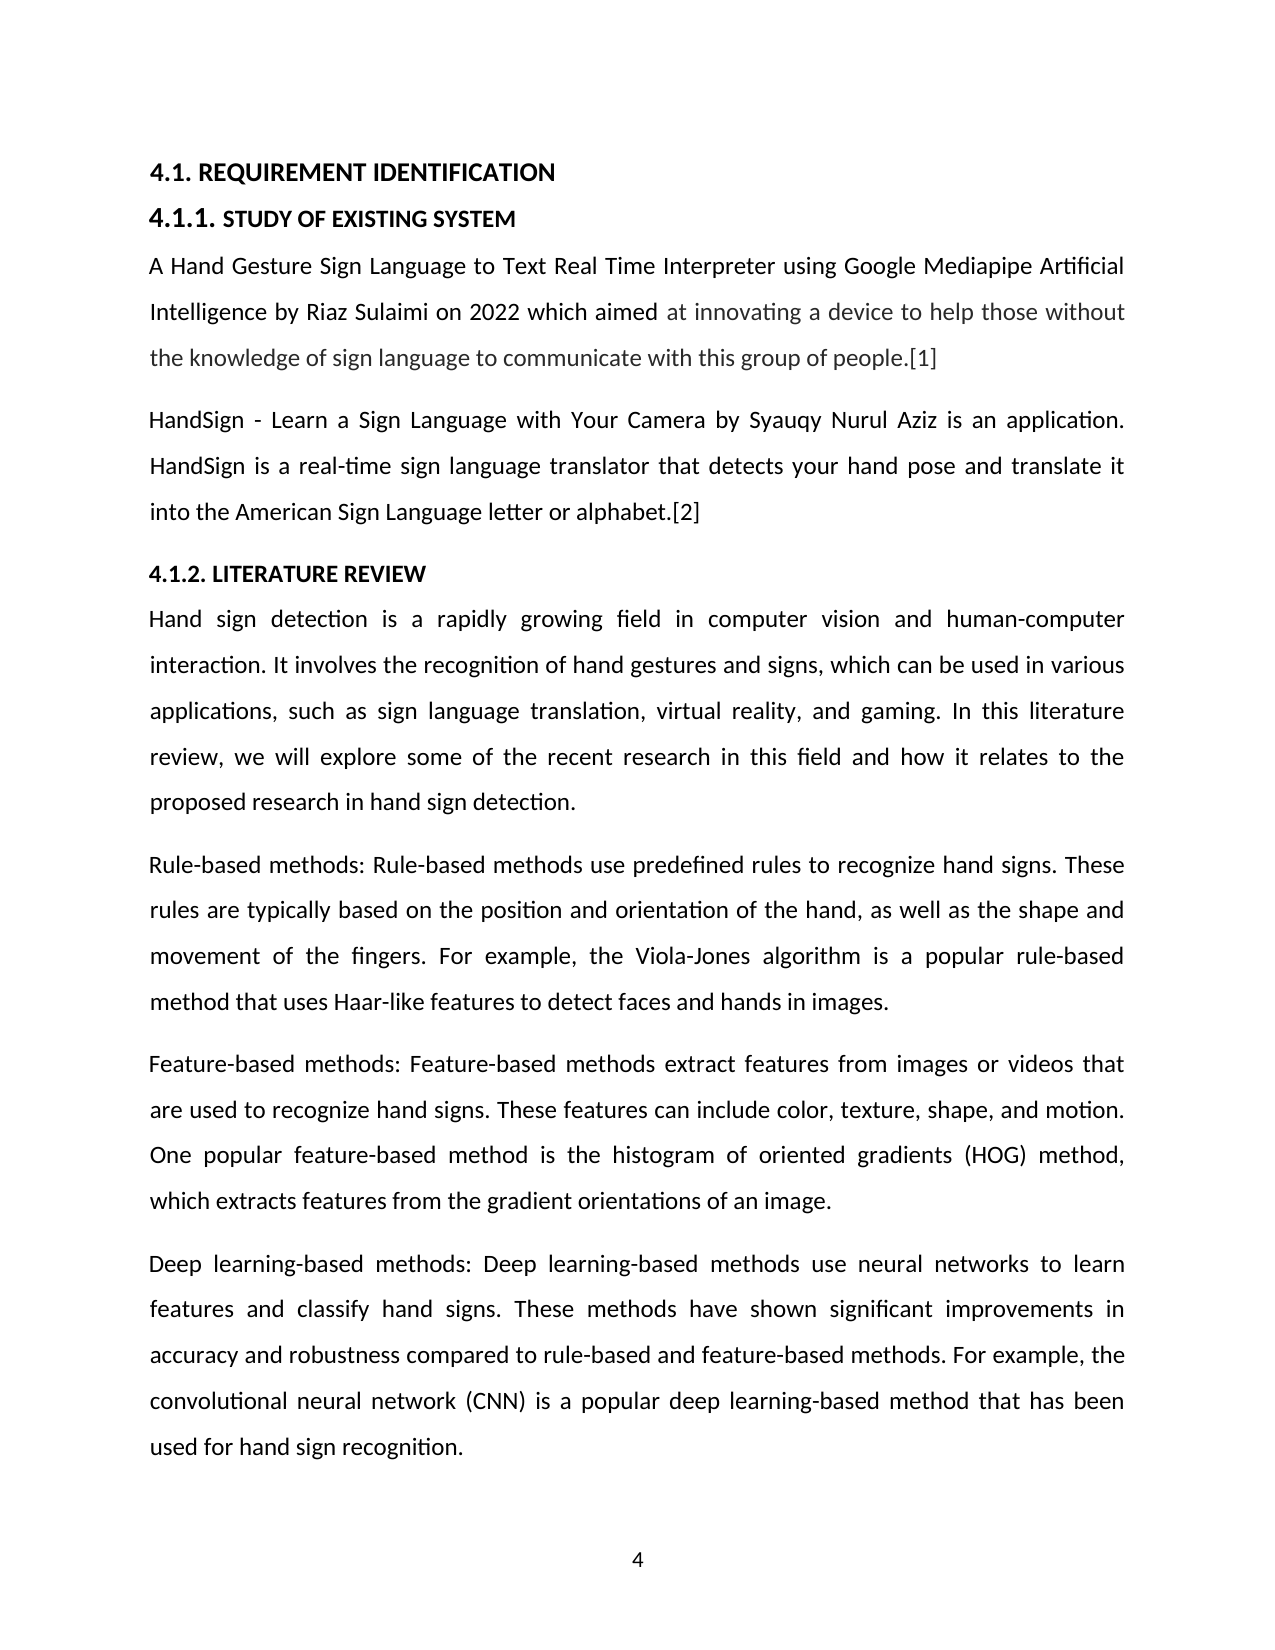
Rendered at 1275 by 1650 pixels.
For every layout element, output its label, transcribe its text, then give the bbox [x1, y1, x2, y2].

text Rule-based methods: Rule-based methods use predefined rules to recognize hand signs. These rules are typically based on the position and orientation of the hand, as well as the shape and movement of the fingers. For example, the Viola-Jones algorithm is a popular rule-based method that uses Haar-like features to detect faces and hands in images. [148, 849, 1126, 1016]
text Hand sign detection is a rapidly growing field in computer vision and human-computer interaction. It involves the recognition of hand gestures and signs, which can be used in various applications, such as sign language translation, virtual reality, and gaming. In this literature review, we will explore some of the recent research in this field and how it relates to the proposed research in hand sign detection. [148, 603, 1126, 817]
text HandSign - Learn a Sign Language with Your Camera by Syauqy Nurul Aziz is an application. HandSign is a real-time sign language translator that detects your hand pose and translate it into the American Sign Language letter or alphabet.[2] [148, 404, 1126, 526]
text Deep learning-based methods: Deep learning-based methods use neural networks to learn features and classify hand signs. These methods have shown significant improvements in accuracy and robustness compared to rule-based and feature-based methods. For example, the convolutional neural network (CNN) is a popular deep learning-based method that has been used for hand sign recognition. [148, 1248, 1126, 1461]
subtitle 4.1.1. STUDY OF EXISTING SYSTEM [148, 199, 1125, 235]
text Feature-based methods: Feature-based methods extract features from images or videos that are used to recognize hand signs. These features can include color, texture, shape, and motion. One popular feature-based method is the histogram of oriented gradients (HOG) method, which extracts features from the gradient orientations of an image. [148, 1048, 1126, 1216]
text A Hand Gesture Sign Language to Text Real Time Interpreter using Google Mediapipe Artificial Intelligence by Riaz Sulaimi on 2022 which aimed at innovating a device to help those without the knowledge of sign language to communicate with this group of people.[1] [148, 250, 1126, 372]
subtitle 4.1. REQUIREMENT IDENTIFICATION [150, 155, 1125, 188]
subtitle 4.1.2. LITERATURE REVIEW [148, 558, 1125, 588]
